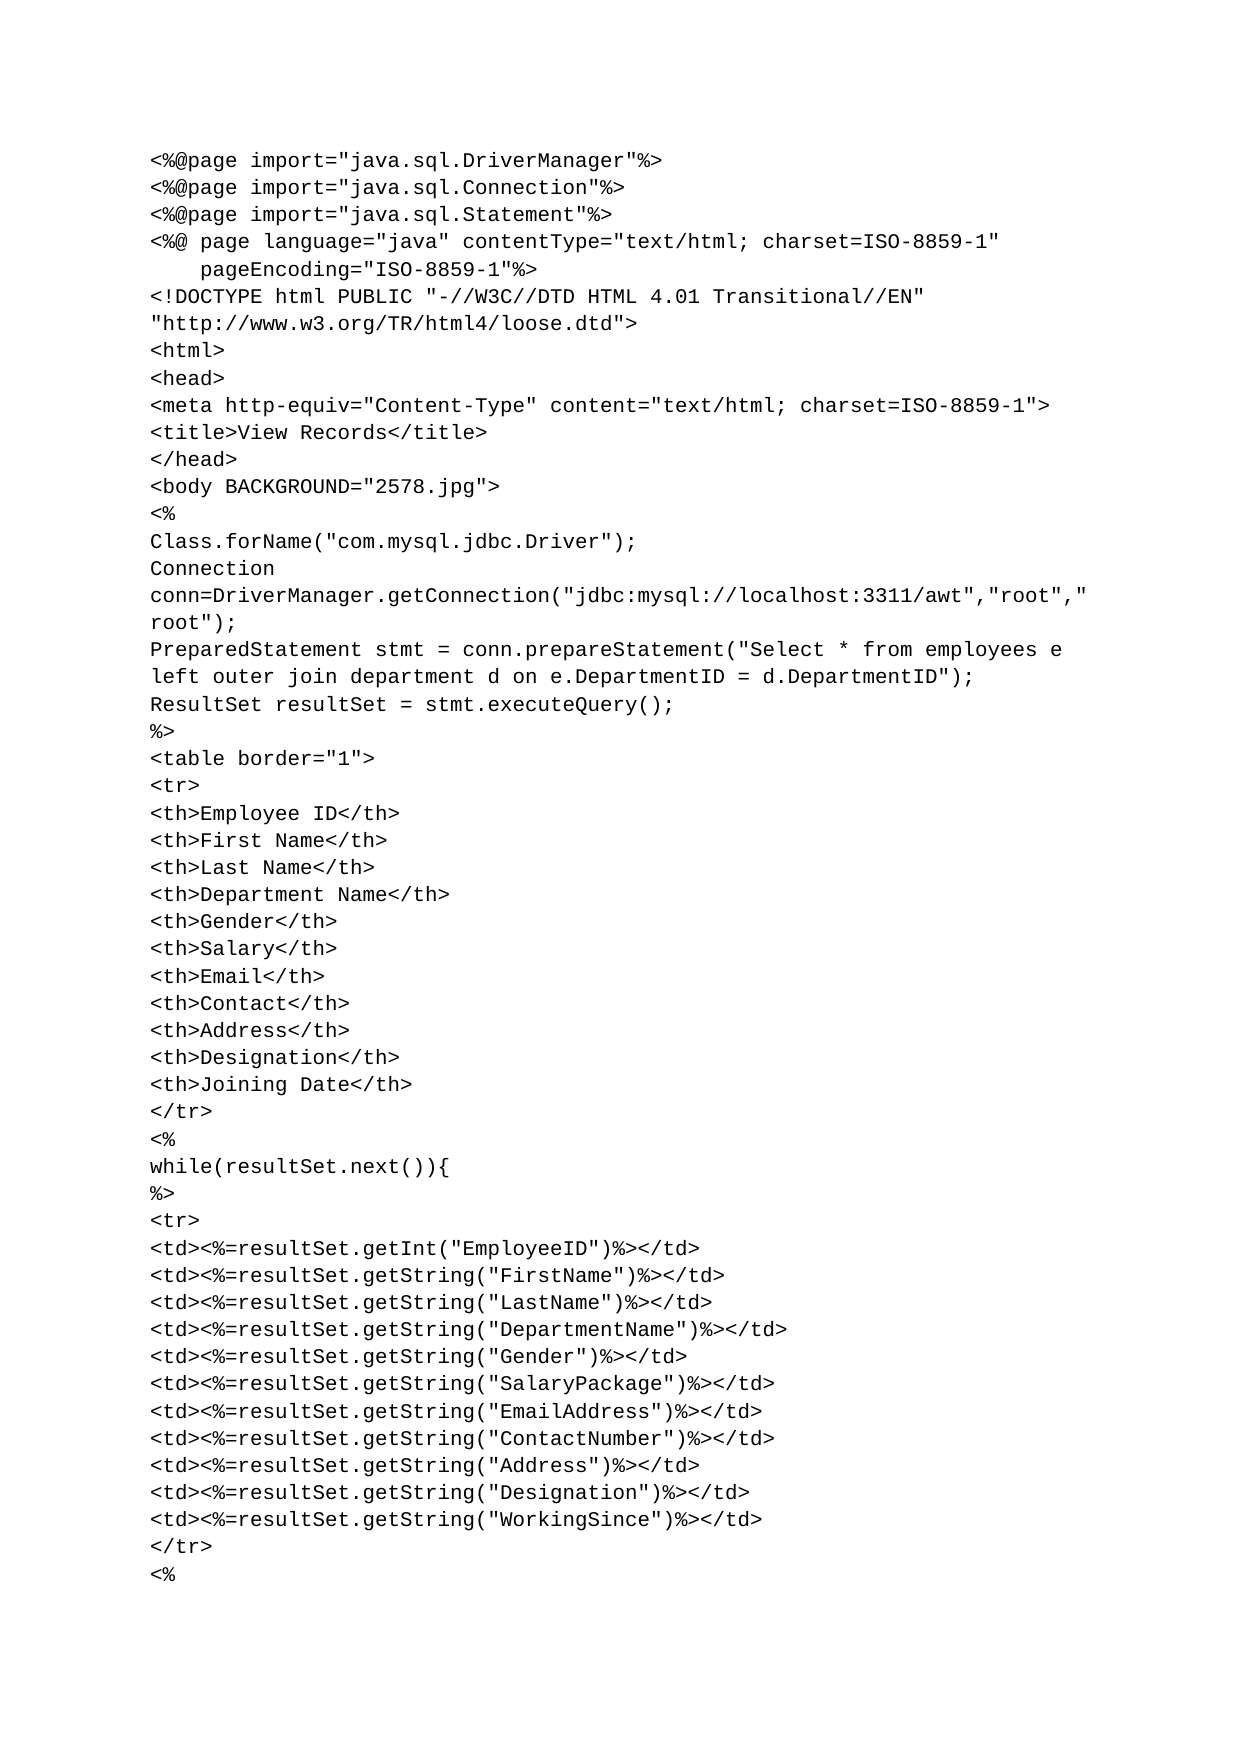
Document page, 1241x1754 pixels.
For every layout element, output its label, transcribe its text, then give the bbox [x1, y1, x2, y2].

text <th>Salary</th> [150, 938, 1090, 962]
text <td><%=resultSet.getString("SalaryPackage")%></td> [150, 1373, 1090, 1397]
text <td><%=resultSet.getString("Designation")%></td> [150, 1482, 1090, 1506]
text <title>View Records</title> [150, 422, 1090, 446]
text <%@page import="java.sql.DriverManager"%> [150, 150, 1090, 174]
text <th>Designation</th> [150, 1047, 1090, 1071]
text </tr> [150, 1102, 1090, 1125]
text <th>Department Name</th> [150, 884, 1090, 908]
text %> [150, 721, 1090, 744]
text <th>Last Name</th> [150, 857, 1090, 881]
text <%@page import="java.sql.Statement"%> [150, 204, 1090, 228]
text <table border="1"> [150, 748, 1090, 772]
text <td><%=resultSet.getString("FirstName")%></td> [150, 1265, 1090, 1288]
text <th>Address</th> [150, 1020, 1090, 1044]
text <% [150, 1564, 1090, 1587]
text <td><%=resultSet.getString("Address")%></td> [150, 1455, 1090, 1479]
text <td><%=resultSet.getString("EmailAddress")%></td> [150, 1401, 1090, 1424]
text pageEncoding="ISO-8859-1"%> [150, 259, 1090, 282]
text <th>Gender</th> [150, 911, 1090, 935]
text <th>Joining Date</th> [150, 1074, 1090, 1098]
text <td><%=resultSet.getString("ContactNumber")%></td> [150, 1428, 1090, 1451]
text <tr> [150, 1210, 1090, 1234]
text <th>Employee ID</th> [150, 802, 1090, 826]
text while(resultSet.next()){ [150, 1156, 1090, 1179]
text <html> [150, 340, 1090, 364]
text <body BACKGROUND="2578.jpg"> [150, 476, 1090, 500]
text <th>First Name</th> [150, 830, 1090, 853]
text </head> [150, 449, 1090, 473]
text <%@ page language="java" contentType="text/html; charset=ISO-8859-1" [150, 232, 1090, 255]
text ResultSet resultSet = stmt.executeQuery(); [150, 694, 1090, 717]
text </tr> [150, 1537, 1090, 1560]
text <%@page import="java.sql.Connection"%> [150, 177, 1090, 201]
text <td><%=resultSet.getString("WorkingSince")%></td> [150, 1509, 1090, 1533]
text <td><%=resultSet.getInt("EmployeeID")%></td> [150, 1237, 1090, 1261]
text <th>Email</th> [150, 966, 1090, 989]
text Connection conn=DriverManager.getConnection("jdbc:mysql://localhost:3311/awt","root","root"); [150, 558, 1090, 636]
text <head> [150, 367, 1090, 391]
text <td><%=resultSet.getString("LastName")%></td> [150, 1292, 1090, 1316]
text <meta http-equiv="Content-Type" content="text/html; charset=ISO-8859-1"> [150, 395, 1090, 418]
text <td><%=resultSet.getString("Gender")%></td> [150, 1346, 1090, 1370]
text <!DOCTYPE html PUBLIC "-//W3C//DTD HTML 4.01 Transitional//EN" "http://www.w3.org/TR/html4/loose.dtd"> [150, 286, 1090, 337]
text <% [150, 503, 1090, 527]
text %> [150, 1183, 1090, 1207]
text PreparedStatement stmt = conn.prepareStatement("Select * from employees e left outer join department d on e.DepartmentID = d.DepartmentID"); [150, 639, 1090, 690]
text Class.forName("com.mysql.jdbc.Driver"); [150, 531, 1090, 554]
text <% [150, 1129, 1090, 1152]
text <td><%=resultSet.getString("DepartmentName")%></td> [150, 1319, 1090, 1343]
text <tr> [150, 775, 1090, 799]
text <th>Contact</th> [150, 993, 1090, 1016]
